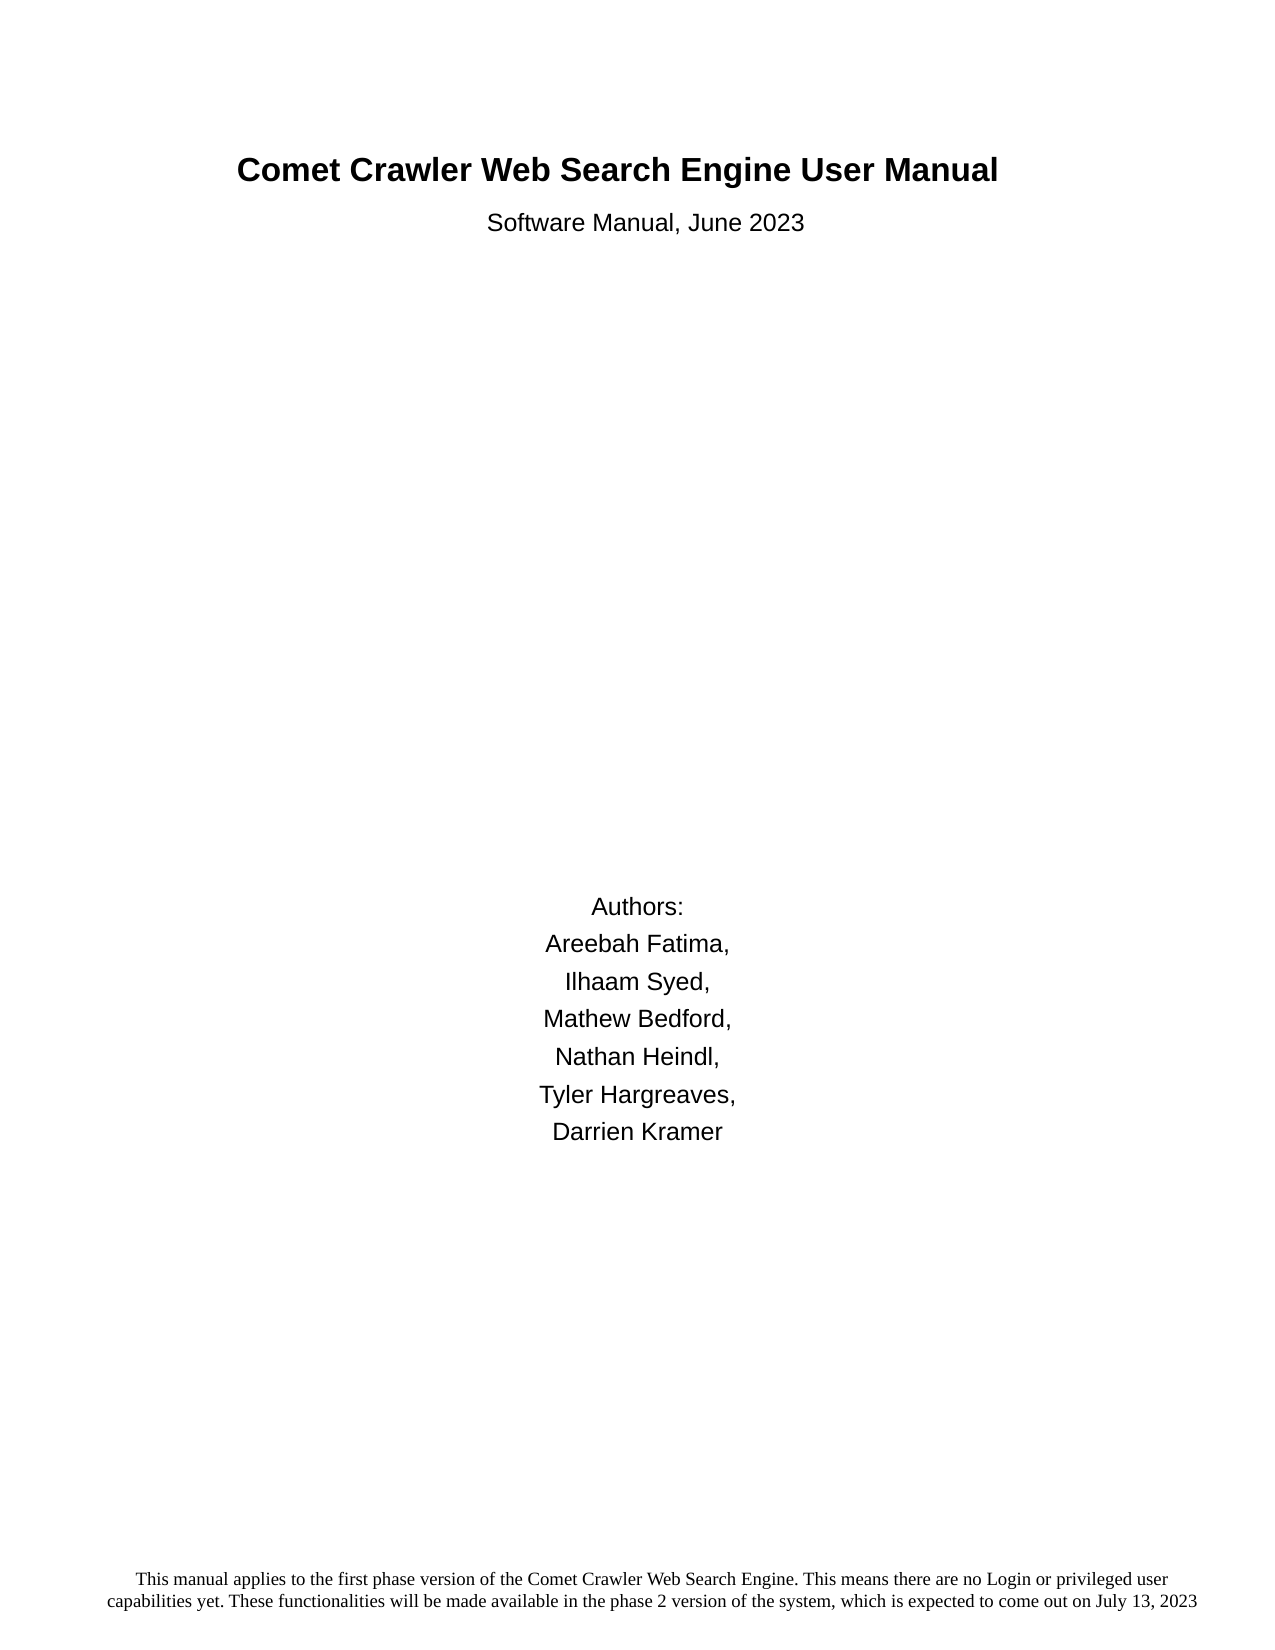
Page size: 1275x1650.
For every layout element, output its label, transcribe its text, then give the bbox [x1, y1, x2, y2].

text Authors: [150, 892, 1125, 920]
text Tyler Hargreaves, [150, 1079, 1125, 1108]
text Comet Crawler Web Search Engine User Manual [150, 150, 999, 188]
text Nathan Heindl, [150, 1042, 1125, 1071]
text Areebah Fatima, [150, 929, 1125, 958]
text Mathew Bedford, [150, 1004, 1125, 1033]
text Ilhaam Syed, [150, 967, 1125, 996]
text Software Manual, June 2023 [167, 208, 1125, 237]
text Darrien Kramer [150, 1117, 1125, 1146]
